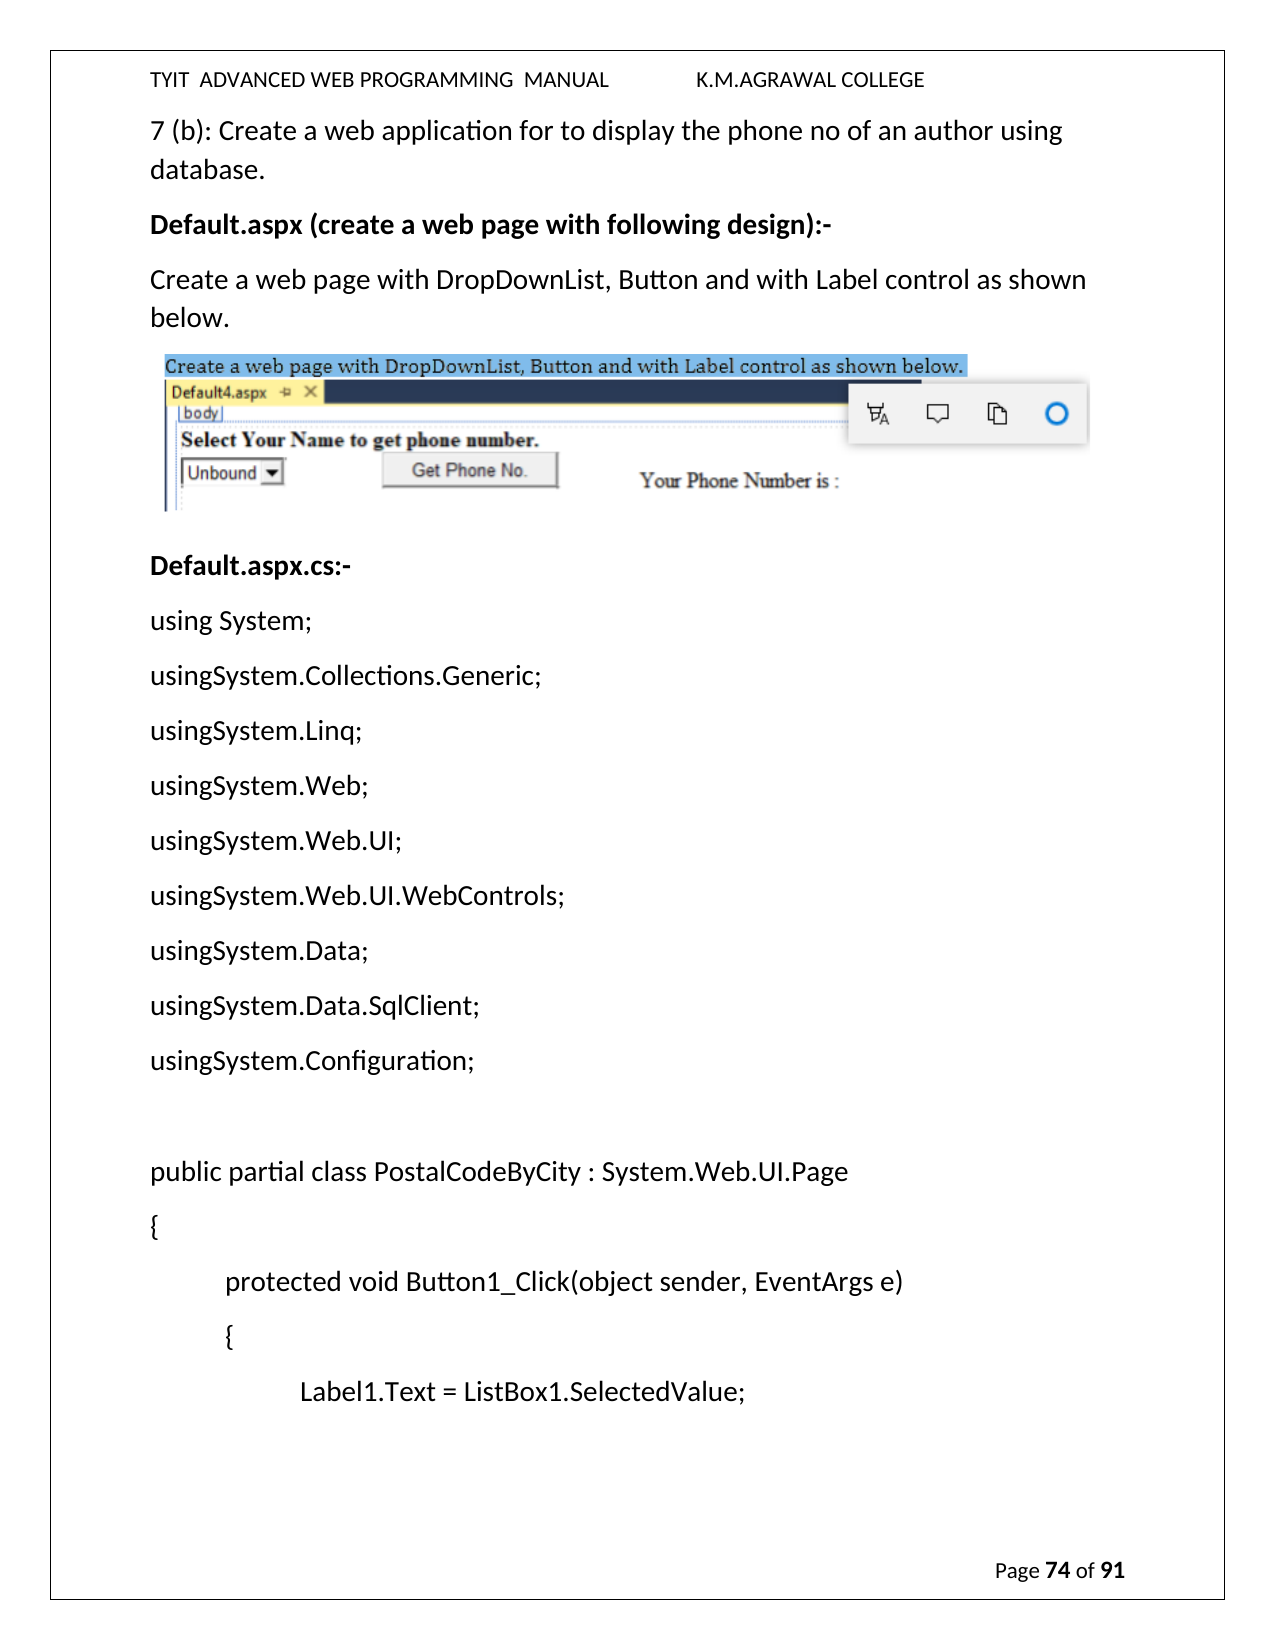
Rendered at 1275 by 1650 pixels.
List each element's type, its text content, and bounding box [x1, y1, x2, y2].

text usingSystem.Configuration; [150, 1042, 1125, 1078]
text Default.aspx.cs:- [150, 547, 1125, 582]
text usingSystem.Collections.Generic; [150, 657, 1125, 692]
text usingSystem.Web; [150, 767, 1125, 803]
text 7 (b): Create a web application for to display the phone no of an author using database. [150, 112, 1125, 186]
text usingSystem.Web.UI.WebControls; [150, 877, 1125, 913]
text using System; [150, 602, 1125, 637]
text { [150, 1208, 1125, 1243]
text protected void Button1_Click(object sender, EventArgs e) [150, 1263, 1125, 1298]
text { [150, 1318, 1125, 1354]
text public partial class PostalCodeByCity : System.Web.UI.Page [150, 1153, 1125, 1188]
text usingSystem.Data.SqlClient; [150, 987, 1125, 1023]
text Create a web page with DropDownList, Button and with Label control as shown below. [150, 261, 1125, 335]
text usingSystem.Data; [150, 932, 1125, 968]
text Default.aspx (create a web page with following design):- [150, 206, 1125, 242]
picture [150, 354, 1091, 528]
text usingSystem.Linq; [150, 712, 1125, 747]
text Label1.Text = ListBox1.SelectedValue; [225, 1373, 1125, 1409]
text usingSystem.Web.UI; [150, 822, 1125, 858]
